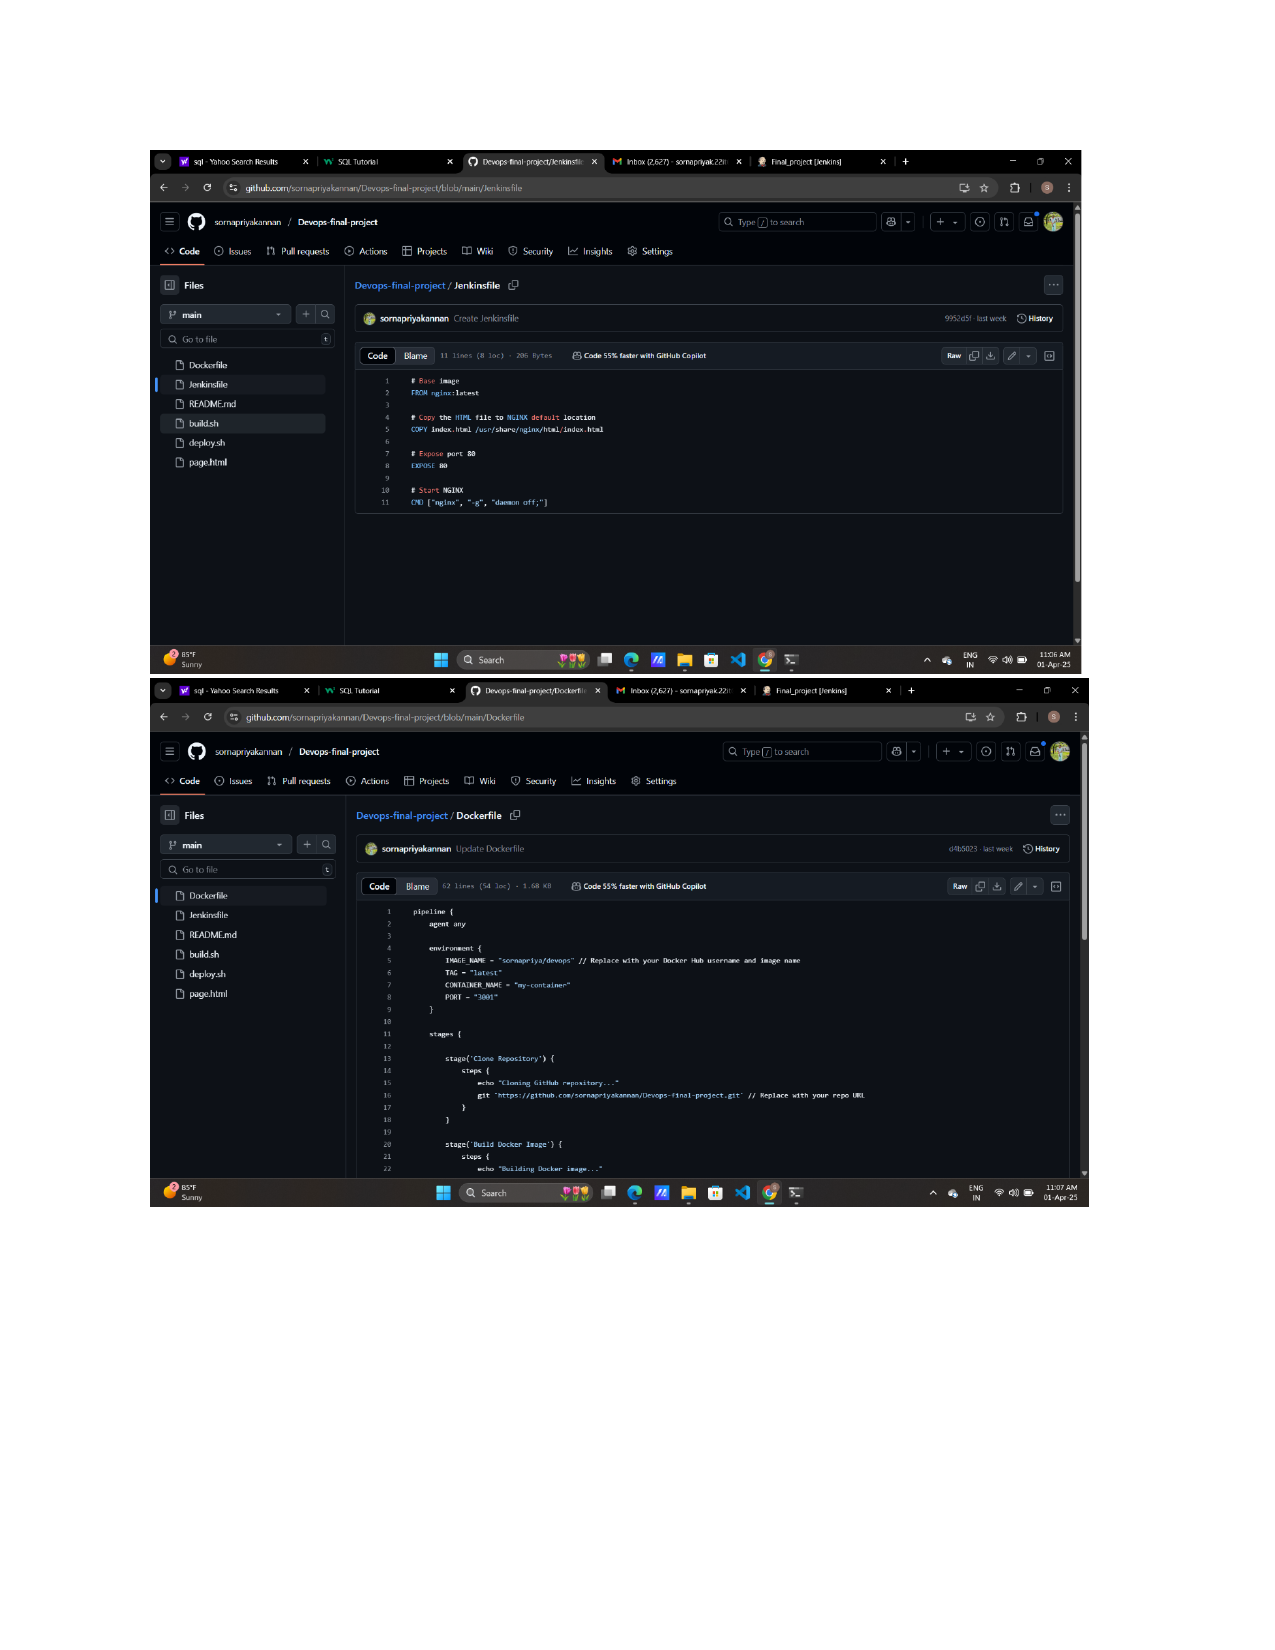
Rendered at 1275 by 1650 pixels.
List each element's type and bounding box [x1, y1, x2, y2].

picture [150, 678, 1089, 1207]
picture [150, 150, 1082, 674]
